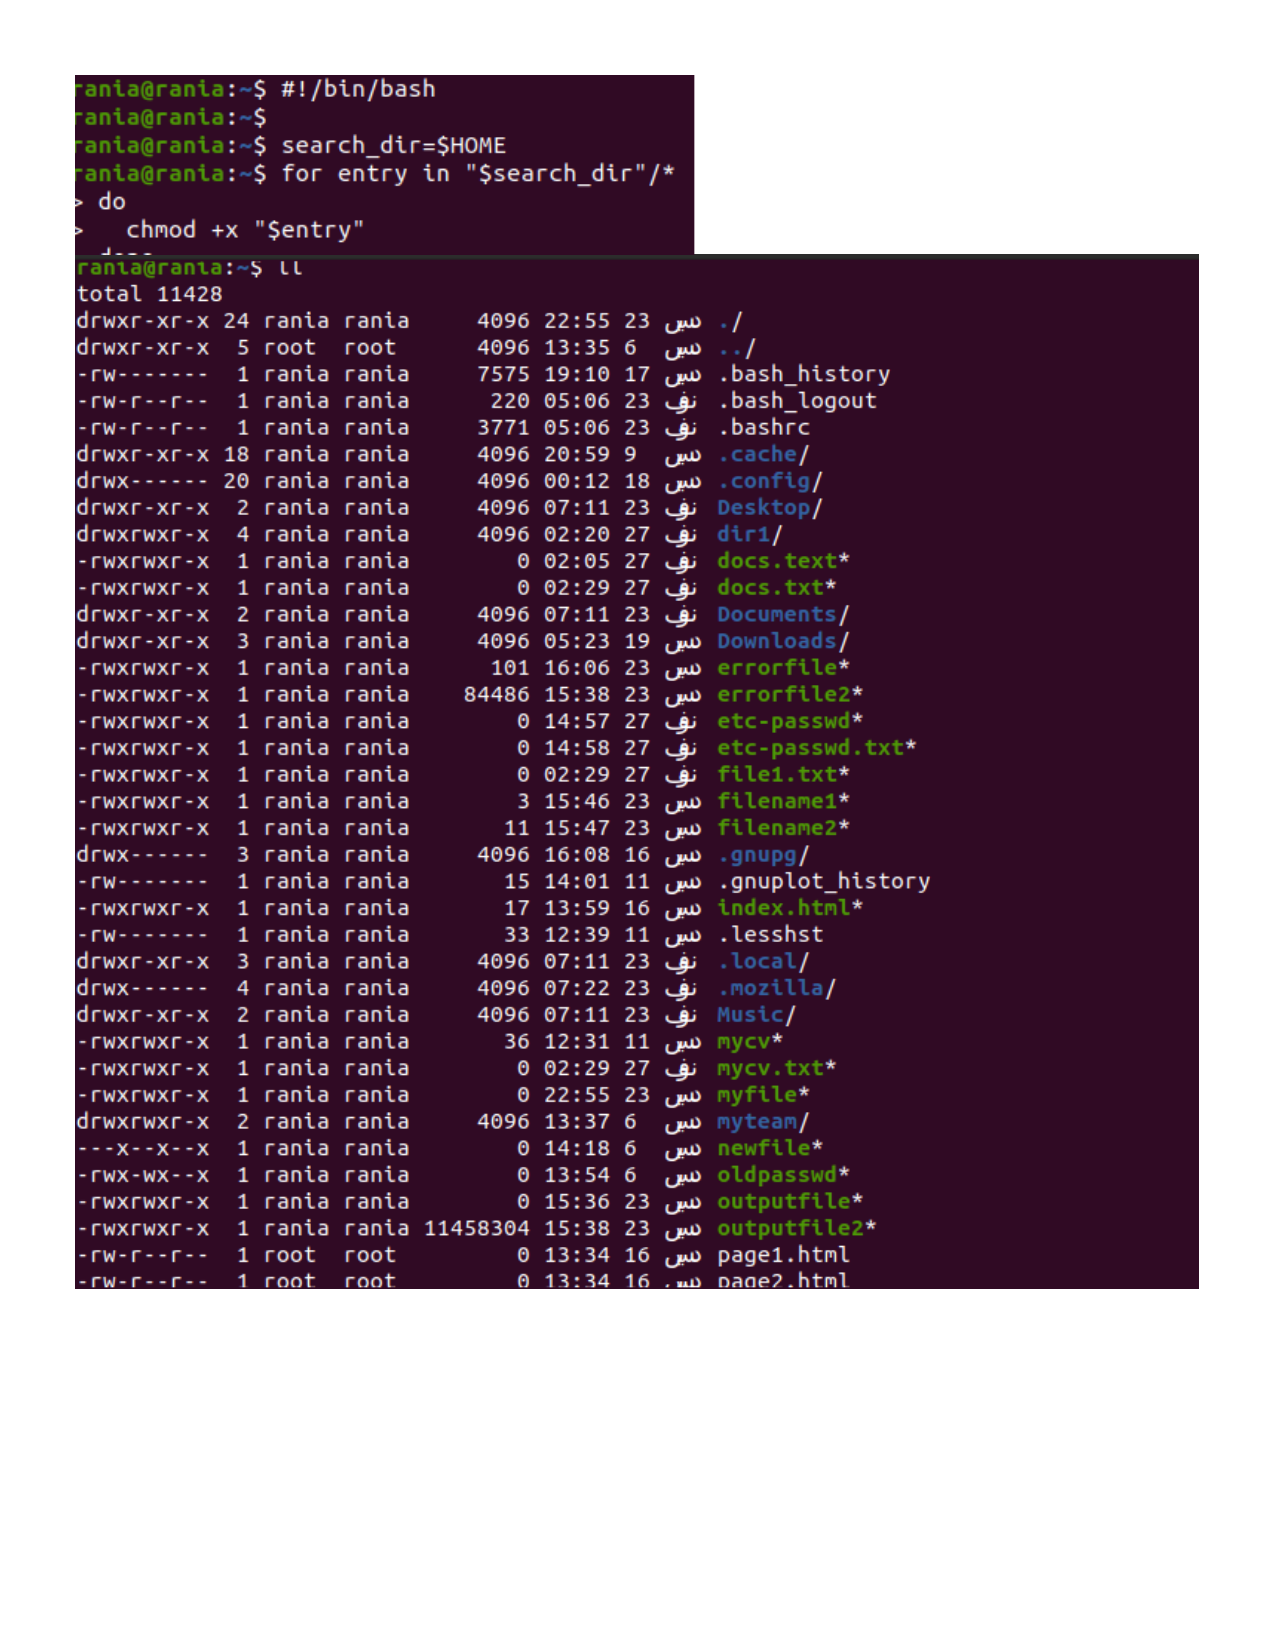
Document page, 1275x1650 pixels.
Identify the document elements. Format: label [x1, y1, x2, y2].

picture [75, 75, 1199, 1289]
